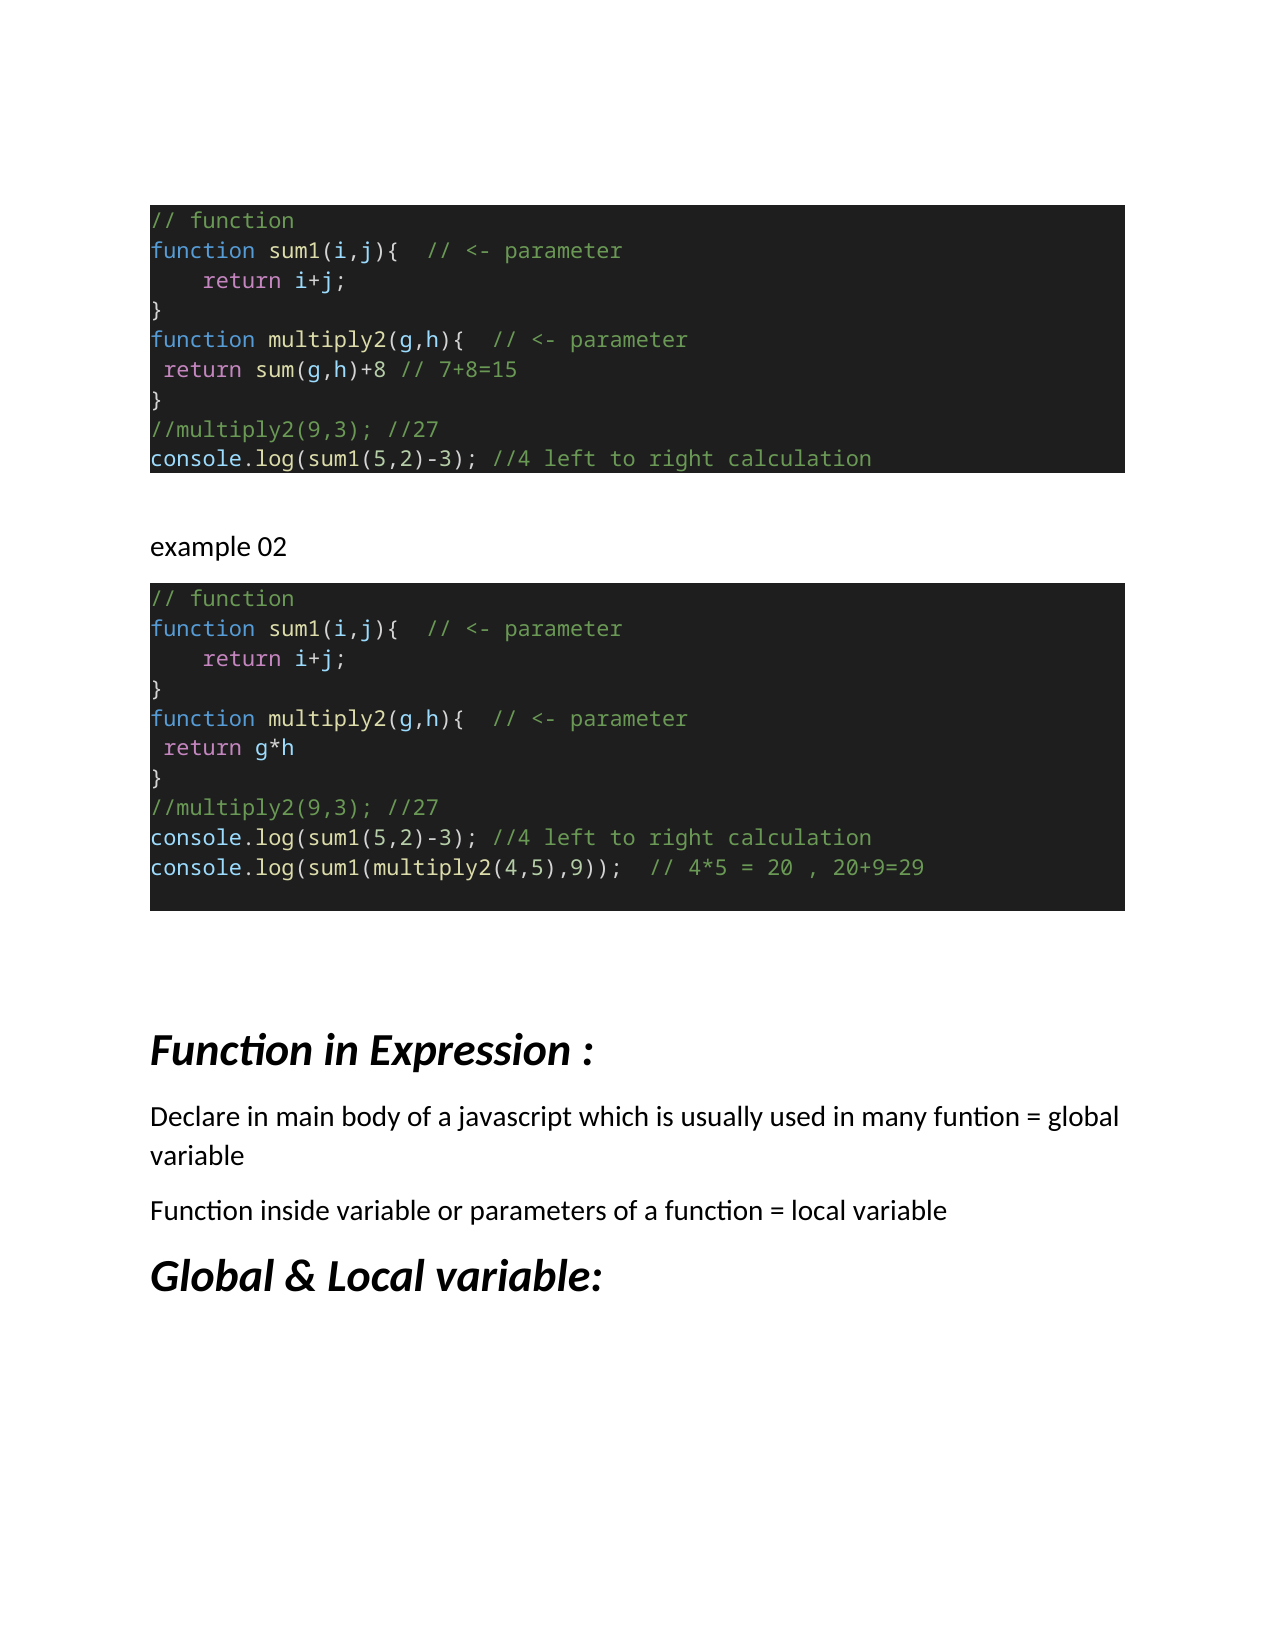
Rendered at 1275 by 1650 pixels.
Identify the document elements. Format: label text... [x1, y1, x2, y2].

text return i+j; [150, 265, 1125, 294]
text //multiply2(9,3); //27 [150, 792, 1125, 822]
text Function inside variable or parameters of a function = local variable [150, 1192, 1125, 1227]
text Declare in main body of a javascript which is usually used in many funtion = global variable [150, 1098, 1125, 1172]
text } [150, 673, 1125, 703]
text console.log(sum1(5,2)-3); //4 left to right calculation [150, 822, 1125, 852]
text console.log(sum1(5,2)-3); //4 left to right calculation [150, 443, 1125, 473]
text return sum(g,h)+8 // 7+8=15 [150, 354, 1125, 384]
text function multiply2(g,h){ // <- parameter [150, 324, 1125, 354]
text Function in Expression : [150, 1021, 1125, 1077]
text // function [150, 583, 1125, 613]
text Global & Local variable: [150, 1247, 1125, 1303]
text } [150, 294, 1125, 324]
text } [150, 762, 1125, 792]
text // function [150, 205, 1125, 235]
text } [150, 384, 1125, 414]
text function sum1(i,j){ // <- parameter [150, 613, 1125, 643]
text function sum1(i,j){ // <- parameter [150, 235, 1125, 265]
text //multiply2(9,3); //27 [150, 414, 1125, 443]
text return i+j; [150, 643, 1125, 673]
text function multiply2(g,h){ // <- parameter [150, 703, 1125, 732]
text example 02 [150, 528, 1125, 564]
text console.log(sum1(multiply2(4,5),9)); // 4*5 = 20 , 20+9=29 [150, 852, 1125, 881]
text return g*h [150, 732, 1125, 762]
